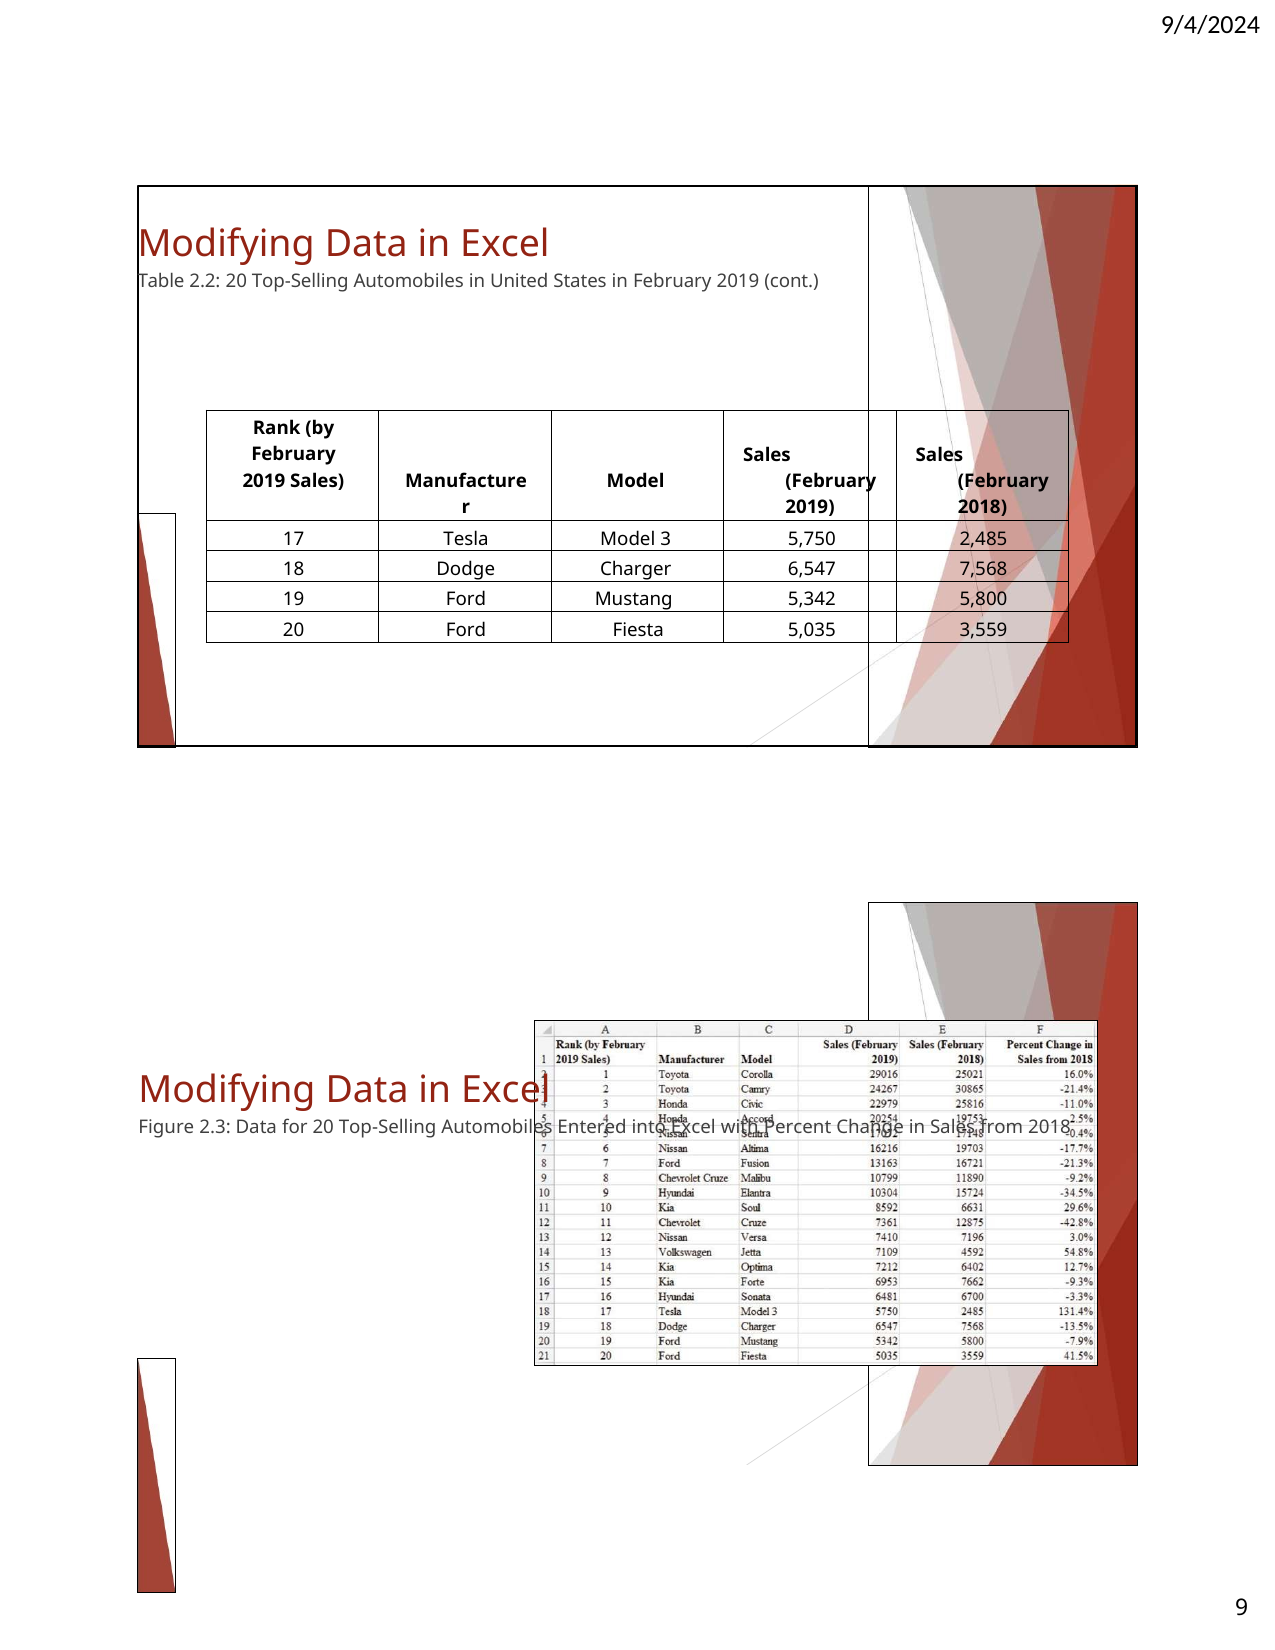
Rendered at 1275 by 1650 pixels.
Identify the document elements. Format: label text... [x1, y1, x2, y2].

table_header Model [552, 411, 723, 520]
table_cell Charger [552, 551, 723, 581]
picture [535, 1021, 1097, 1365]
table_cell 19 [207, 582, 378, 611]
table_cell Mustang [552, 582, 723, 611]
table_cell 7,568 [897, 551, 1068, 581]
table_cell 3,559 [897, 612, 1068, 642]
table_cell 18 [207, 551, 378, 581]
picture [869, 903, 1137, 1465]
table_cell 5,035 [724, 612, 896, 642]
table_cell Fiesta [552, 612, 723, 642]
table_cell Tesla [379, 521, 551, 550]
table_cell Dodge [379, 551, 551, 581]
picture [139, 514, 175, 745]
picture [869, 187, 1135, 745]
table_header Sales (February 2018) [897, 411, 1068, 520]
table_cell 17 [207, 521, 378, 550]
table_cell 5,750 [724, 521, 896, 550]
table_cell 6,547 [724, 551, 896, 581]
table_cell 5,342 [724, 582, 896, 611]
table_header Rank (by February 2019 Sales) [207, 411, 378, 520]
table_cell 20 [207, 612, 378, 642]
picture [138, 1359, 175, 1592]
table_header Manufacturer [379, 411, 551, 520]
table_header Sales (February 2019) [724, 411, 896, 520]
table_cell Ford [379, 582, 551, 611]
table_cell Model 3 [552, 521, 723, 550]
table_cell Ford [379, 612, 551, 642]
table_cell 2,485 [897, 521, 1068, 550]
table_cell 5,800 [897, 582, 1068, 611]
